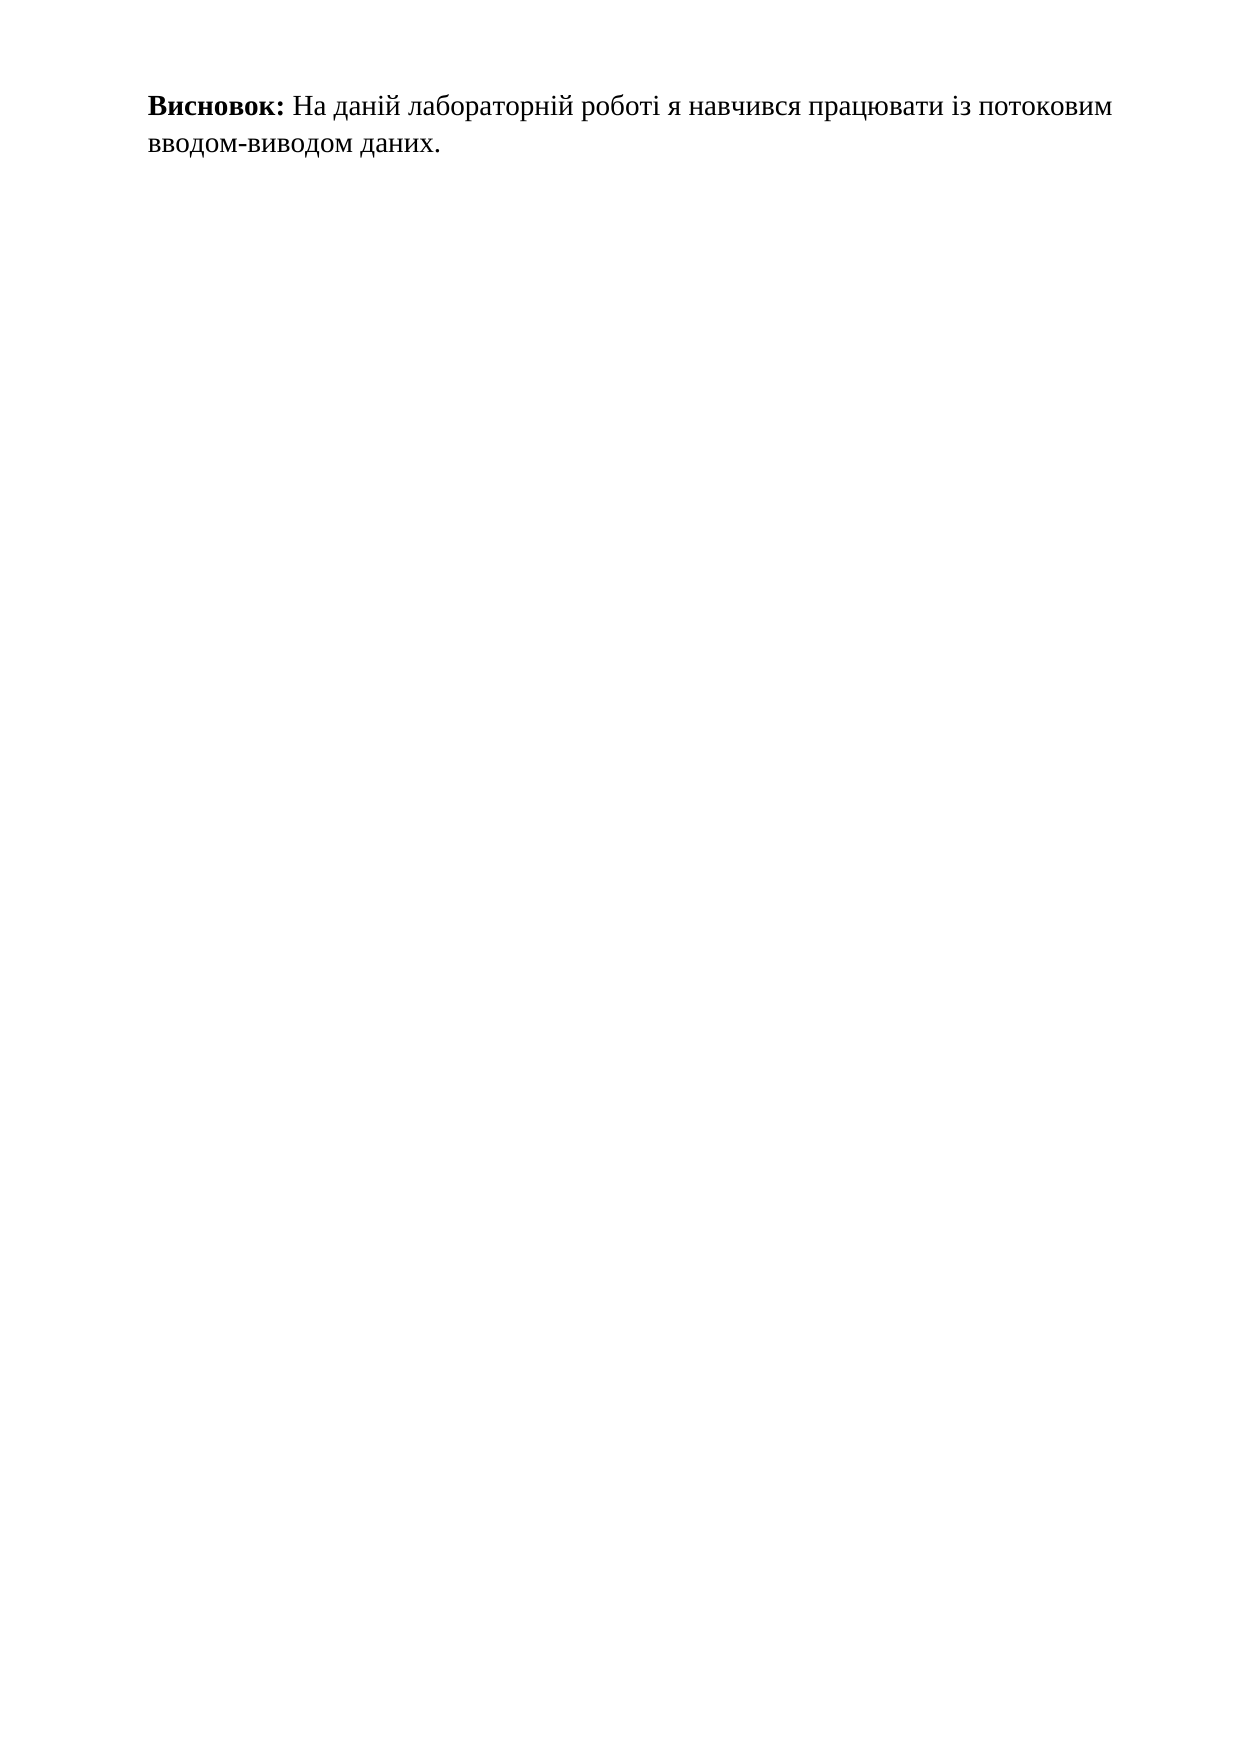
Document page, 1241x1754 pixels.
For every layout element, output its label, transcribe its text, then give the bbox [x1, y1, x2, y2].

text Висновок: На даній лабораторній роботі я навчився працювати із потоковим вводом-виводом даних. [148, 88, 1152, 158]
